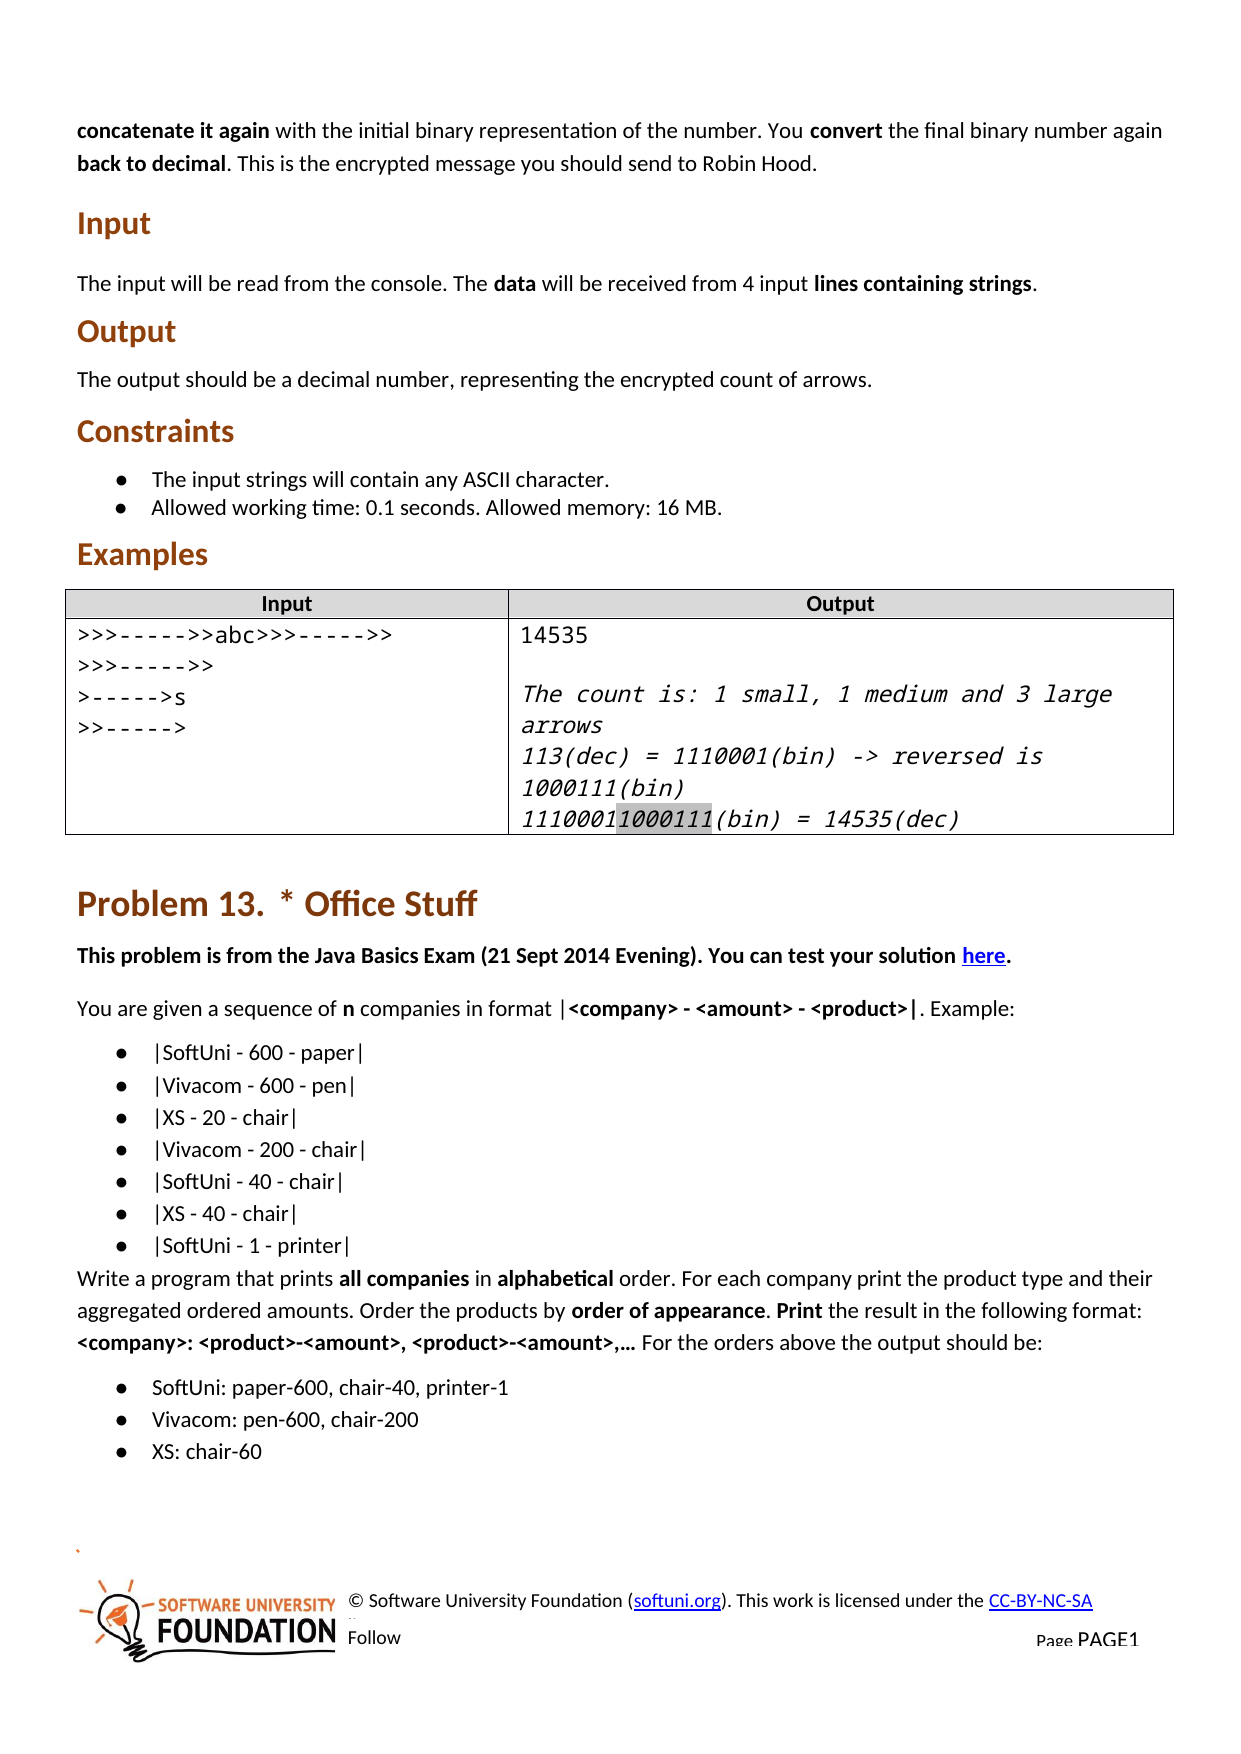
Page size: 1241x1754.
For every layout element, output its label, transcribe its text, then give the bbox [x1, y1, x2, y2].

subtitle Examples [77, 533, 1163, 574]
list SoftUni: paper-600, chair-40, printer-1 [114, 1373, 1163, 1401]
table_header Input [66, 590, 508, 617]
subtitle * Office Stuff [77, 880, 1163, 926]
list Vivacom: pen-600, chair-200 [114, 1405, 1163, 1433]
list |SoftUni - 1 - printer| [114, 1232, 1163, 1260]
list The input strings will contain any ASCII character. [114, 465, 1163, 493]
list |Vivacom - 600 - pen| [114, 1071, 1163, 1099]
picture [78, 1578, 336, 1663]
text The input will be read from the console. The data will be received from 4 input lines containing strings. [77, 269, 1163, 297]
text This problem is from the Java Basics Exam (21 Sept 2014 Evening). You can test your solution here. [77, 941, 1163, 969]
list |SoftUni - 600 - paper| [114, 1038, 1163, 1067]
table_cell >>>----->>abc>>>----->> >>>----->> >----->s >>-----> [66, 619, 508, 834]
list |SoftUni - 40 - chair| [114, 1167, 1163, 1195]
text The output should be a decimal number, representing the encrypted count of arrows. [77, 365, 1163, 393]
list |XS - 20 - chair| [114, 1103, 1163, 1131]
list |Vivacom - 200 - chair| [114, 1135, 1163, 1163]
text You are given a sequence of n companies in format |<company> - <amount> - <product>|. Example: [77, 994, 1163, 1022]
text Write a program that prints all companies in alphabetical order. For each company print the product type and their aggregated ordered amounts. Order the products by order of appearance. Print the result in the following format: <company>: <product>-<amount>, <product>-<amount>,… For the orders above the output should be: [77, 1264, 1163, 1356]
list XS: chair-60 [114, 1437, 1163, 1465]
table_cell 14535 The count is: 1 small, 1 medium and 3 large arrows 113(dec) = 1110001(bin) -> reversed is 1000111(bin) 11100011000111(bin) = 14535(dec) [509, 619, 1173, 834]
list |XS - 40 - chair| [114, 1199, 1163, 1227]
list Allowed working time: 0.1 seconds. Allowed memory: 16 MB. [114, 493, 1163, 521]
subtitle Constraints [77, 410, 1163, 450]
subtitle Output [77, 310, 1163, 351]
table_header Output [509, 590, 1173, 617]
subtitle Input [77, 202, 1163, 242]
